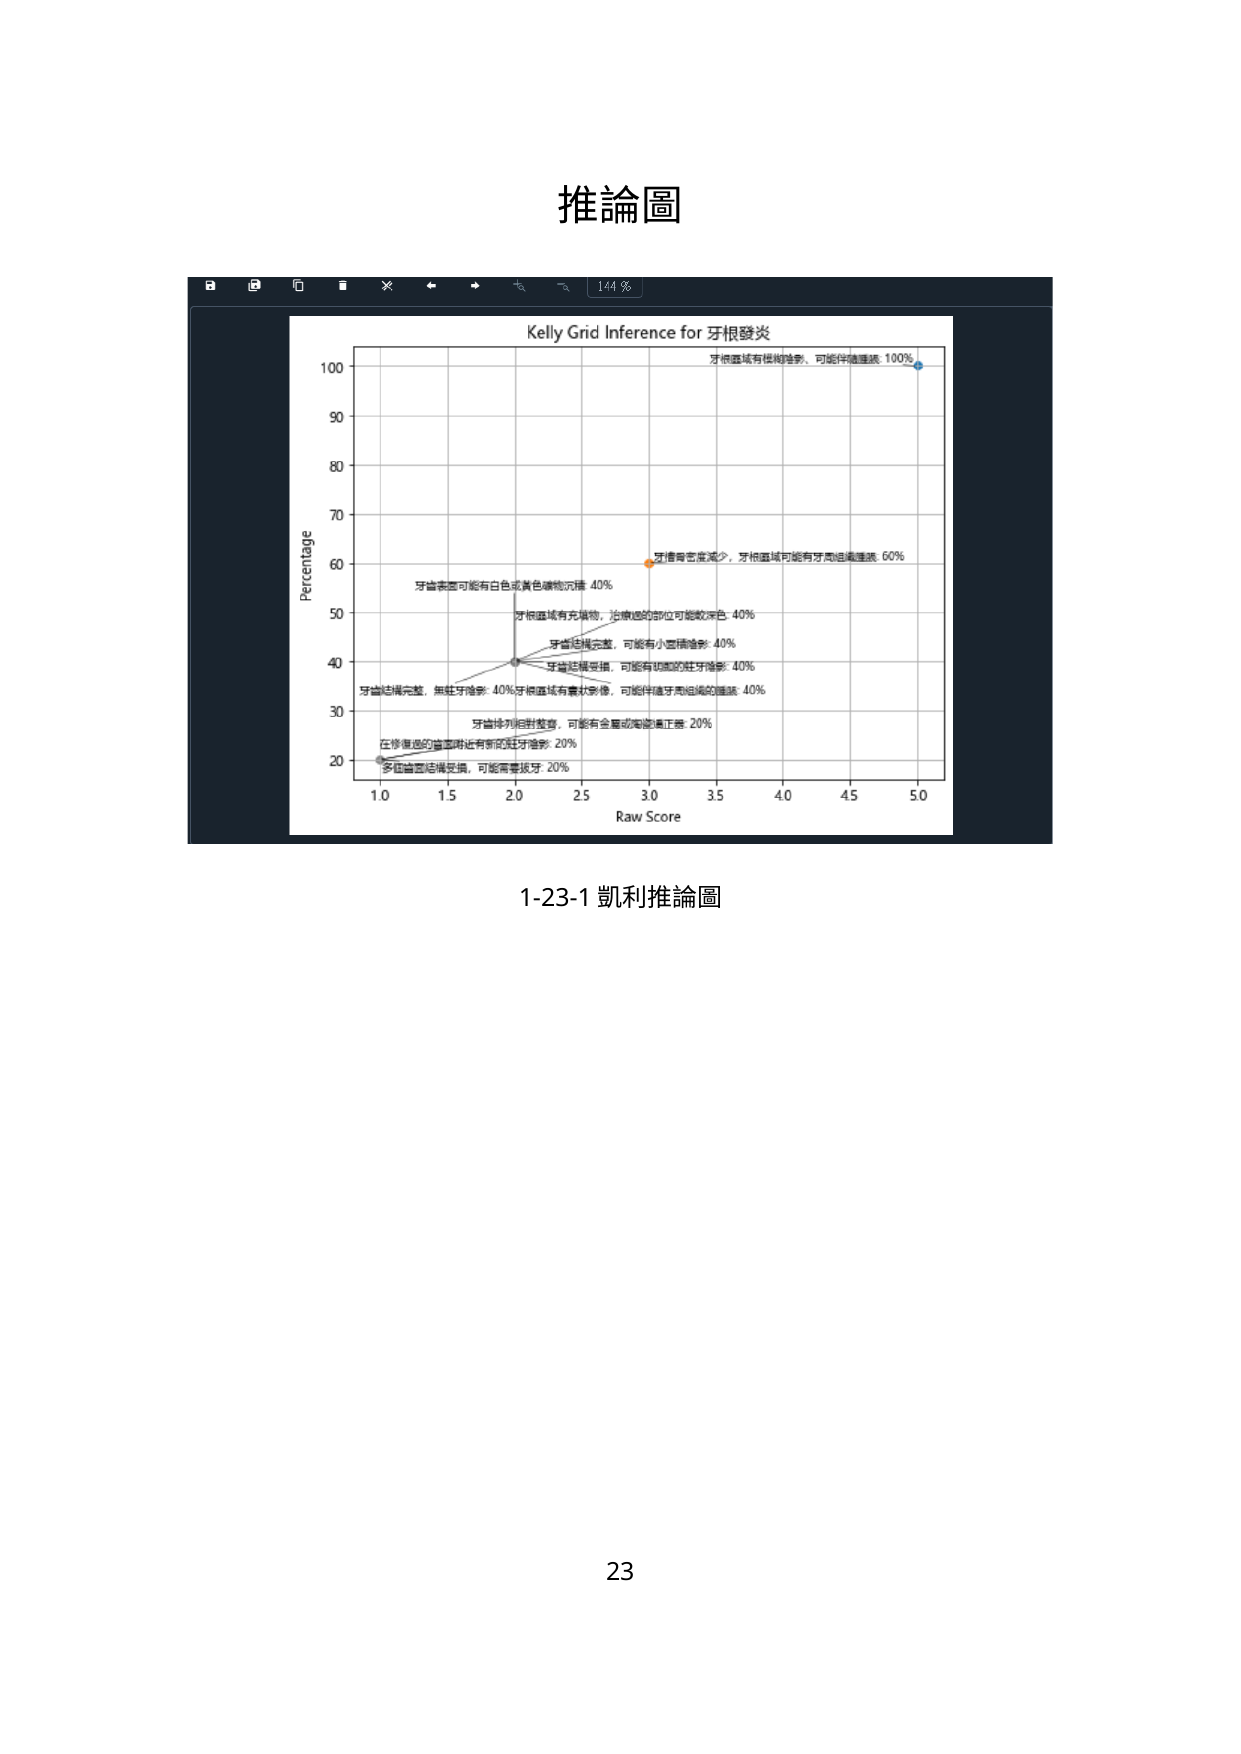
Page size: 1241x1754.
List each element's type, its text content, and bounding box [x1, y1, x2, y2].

text 1-23-1凱利推論圖 [187, 877, 1053, 914]
text 推論圖 [187, 164, 1053, 239]
picture [187, 277, 1053, 844]
text 23 [187, 1552, 1053, 1589]
